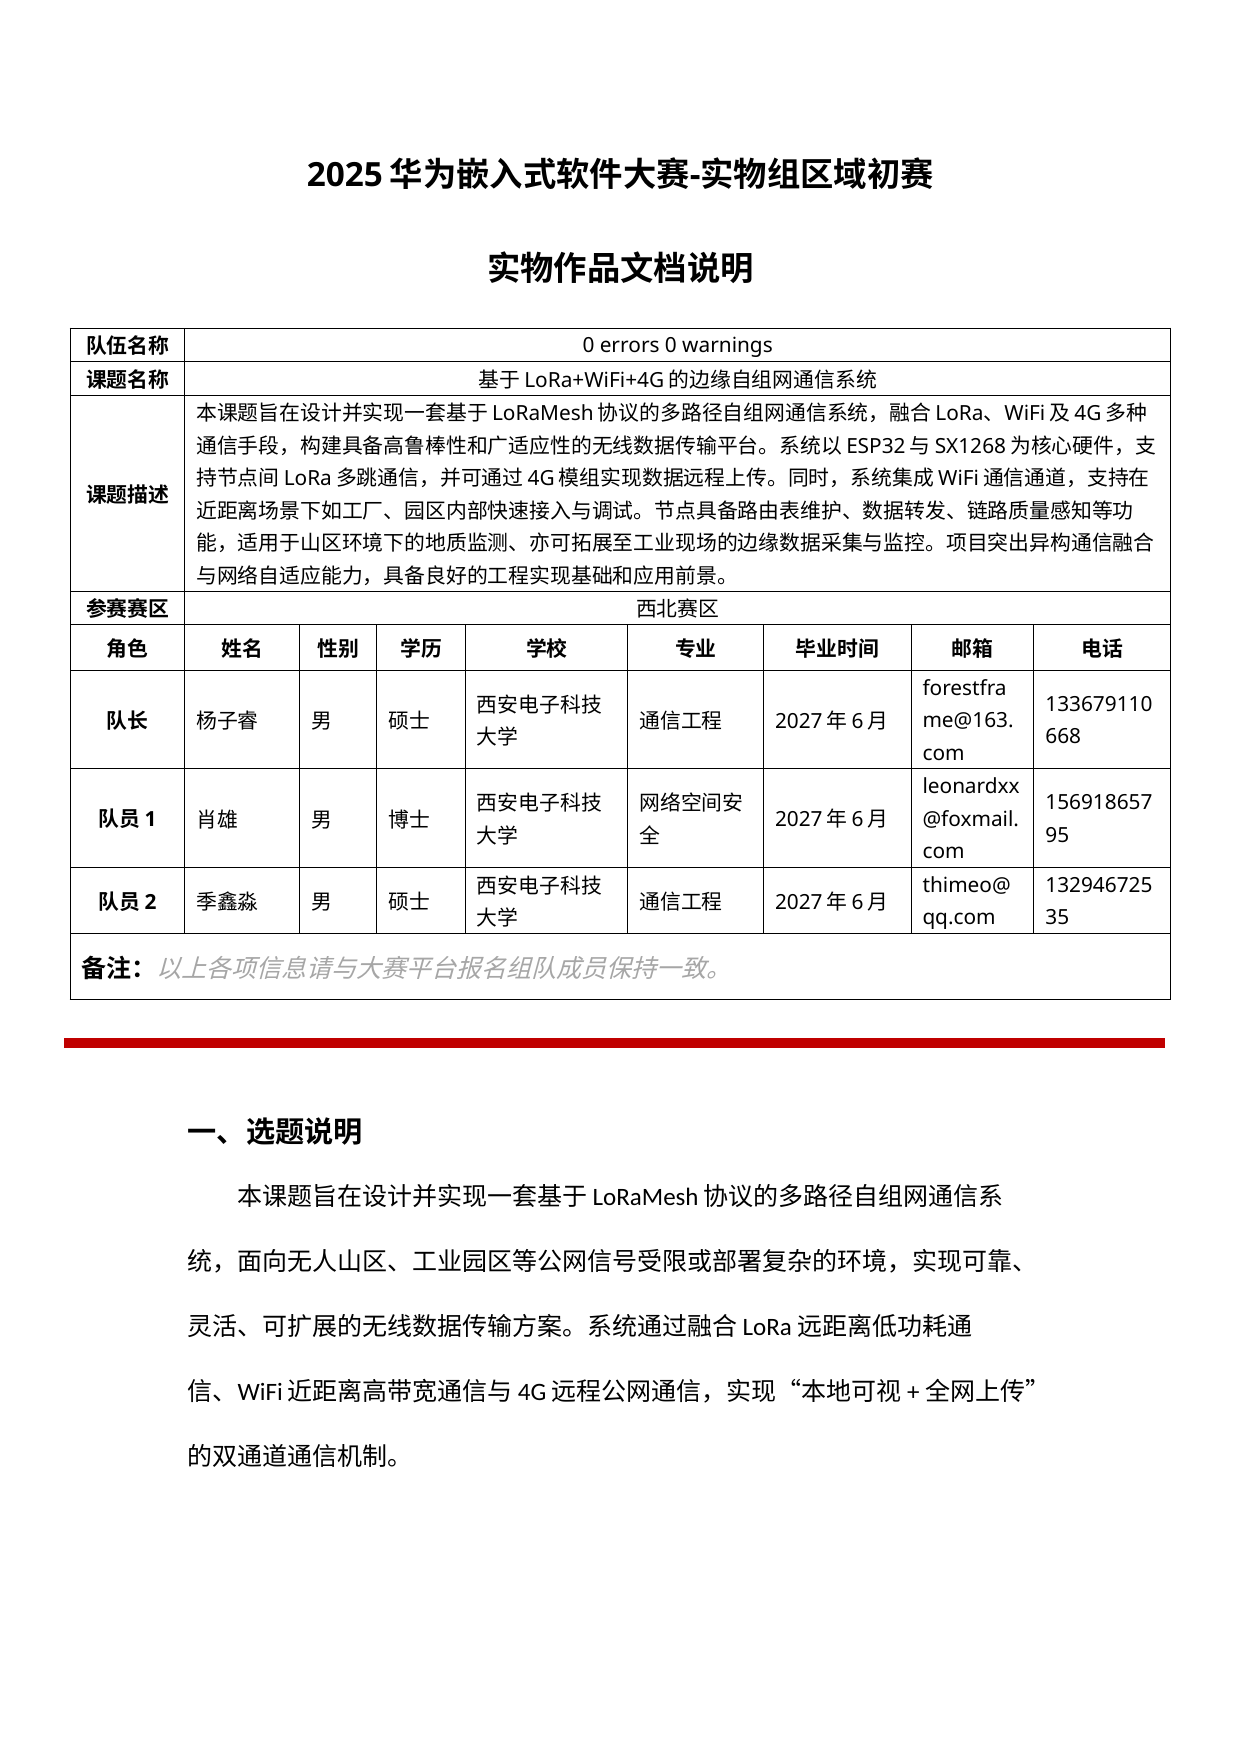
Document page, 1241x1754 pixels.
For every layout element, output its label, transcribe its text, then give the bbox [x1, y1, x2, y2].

table_cell 肖雄 [185, 769, 299, 867]
table_cell 网络空间安全 [628, 769, 763, 867]
table_cell 西安电子科技大学 [466, 671, 627, 768]
table_cell 通信工程 [628, 671, 763, 768]
table_cell 电话 [1034, 625, 1170, 669]
table_cell forestframe@163.com [912, 671, 1033, 768]
table_cell 西北赛区 [185, 592, 1170, 624]
table_cell 专业 [628, 625, 763, 669]
table_cell 角色 [71, 625, 184, 669]
table_cell 硕士 [377, 671, 465, 768]
table_cell 西安电子科技大学 [466, 769, 627, 867]
table_cell 男 [300, 769, 376, 867]
table_cell 毕业时间 [764, 625, 911, 669]
table_cell 队员2 [71, 868, 184, 933]
table_cell 姓名 [185, 625, 299, 669]
text 2025华为嵌入式软件大赛-实物组区域初赛 [187, 139, 1053, 204]
table_cell 学校 [466, 625, 627, 669]
table_cell thimeo@qq.com [912, 868, 1033, 933]
table_cell 基于LoRa+WiFi+4G的边缘自组网通信系统 [185, 362, 1170, 394]
table_cell 硕士 [377, 868, 465, 933]
text 一、选题说明 [187, 1097, 1053, 1162]
table_header 0 errors 0 warnings [185, 329, 1170, 361]
table_cell leonardxx@foxmail.com [912, 769, 1033, 867]
table_cell 2027年6月 [764, 868, 911, 933]
table_cell 性别 [300, 625, 376, 669]
table_cell 15691865795 [1034, 769, 1170, 867]
table_cell 男 [300, 671, 376, 768]
table_cell 队员1 [71, 769, 184, 867]
table_cell 学历 [377, 625, 465, 669]
table_cell 通信工程 [628, 868, 763, 933]
table_cell 13294672535 [1034, 868, 1170, 933]
table_cell 男 [300, 868, 376, 933]
table_cell 博士 [377, 769, 465, 867]
table_header 队伍名称 [71, 329, 184, 361]
text 实物作品文档说明 [187, 233, 1053, 298]
table_cell 课题名称 [71, 362, 184, 394]
table_cell 2027年6月 [764, 671, 911, 768]
table_cell 备注：以上各项信息请与大赛平台报名组队成员保持一致。 [71, 934, 1170, 999]
table_cell 季鑫淼 [185, 868, 299, 933]
table_cell 杨子睿 [185, 671, 299, 768]
text 本课题旨在设计并实现一套基于LoRaMesh协议的多路径自组网通信系统，面向无人山区、工业园区等公网信号受限或部署复杂的环境，实现可靠、灵活、可扩展的无线数据传输方案。系统通过融合LoRa远距离低功耗通信、WiFi近距离高带宽通信与4G远程公网通信，实现“本地可视 + 全网上传”的双通道通信机制。 [187, 1162, 1053, 1487]
table_cell 本课题旨在设计并实现一套基于LoRaMesh协议的多路径自组网通信系统，融合LoRa、WiFi及4G多种通信手段，构建具备高鲁棒性和广适应性的无线数据传输平台。系统以ESP32与SX1268为核心硬件，支持节点间LoRa多跳通信，并可通过4G模组实现数据远程上传。同时，系统集成WiFi通信通道，支持在近距离场景下如工厂、园区内部快速接入与调试。节点具备路由表维护、数据转发、链路质量感知等功能，适用于山区环境下的地质监测、亦可拓展至工业现场的边缘数据采集与监控。项目突出异构通信融合与网络自适应能力，具备良好的工程实现基础和应用前景。 [185, 396, 1170, 591]
table_cell 西安电子科技大学 [466, 868, 627, 933]
table_cell 课题描述 [71, 396, 184, 591]
table_cell 邮箱 [912, 625, 1033, 669]
table_cell 133679110668 [1034, 671, 1170, 768]
table_cell 参赛赛区 [71, 592, 184, 624]
table_cell 2027年6月 [764, 769, 911, 867]
table_cell 队长 [71, 671, 184, 768]
